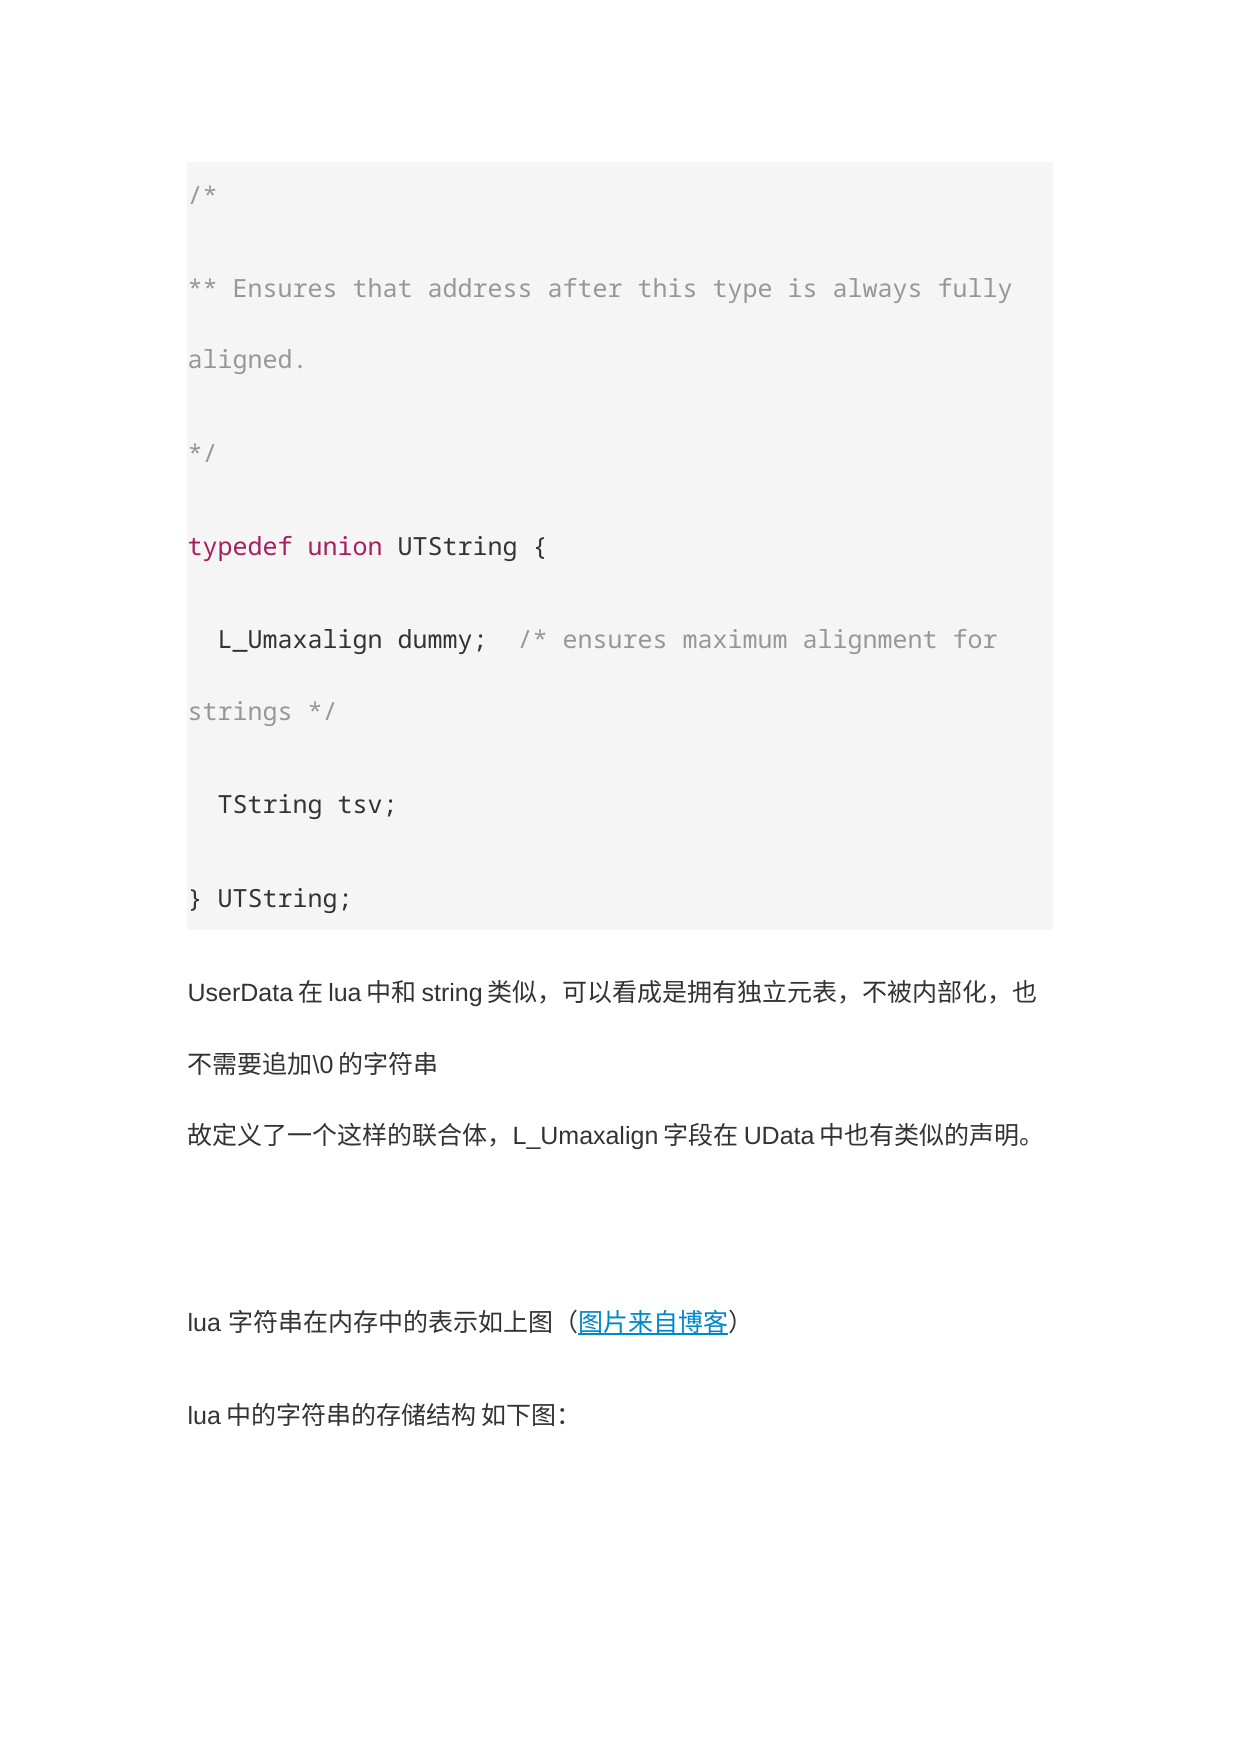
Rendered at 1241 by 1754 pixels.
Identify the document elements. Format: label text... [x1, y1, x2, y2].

text */ [187, 420, 1053, 485]
text lua 字符串在内存中的表示如上图（图片来自博客） [187, 1288, 1053, 1353]
text /* [187, 162, 1053, 227]
text TString tsv; [187, 772, 1053, 837]
text lua中的字符串的存储结构 如下图： [187, 1381, 1053, 1446]
text } UTString; [187, 865, 1053, 930]
text ** Ensures that address after this type is always fully aligned. [187, 255, 1053, 392]
text L_Umaxalign dummy; /* ensures maximum alignment for strings */ [187, 607, 1053, 743]
text typedef union UTString { [187, 513, 1053, 578]
text UserData在lua中和string类似，可以看成是拥有独立元表，不被内部化，也不需要追加\0的字符串 故定义了一个这样的联合体，L_Umaxalign字段在UData中也有类似的声明。 [187, 958, 1053, 1166]
